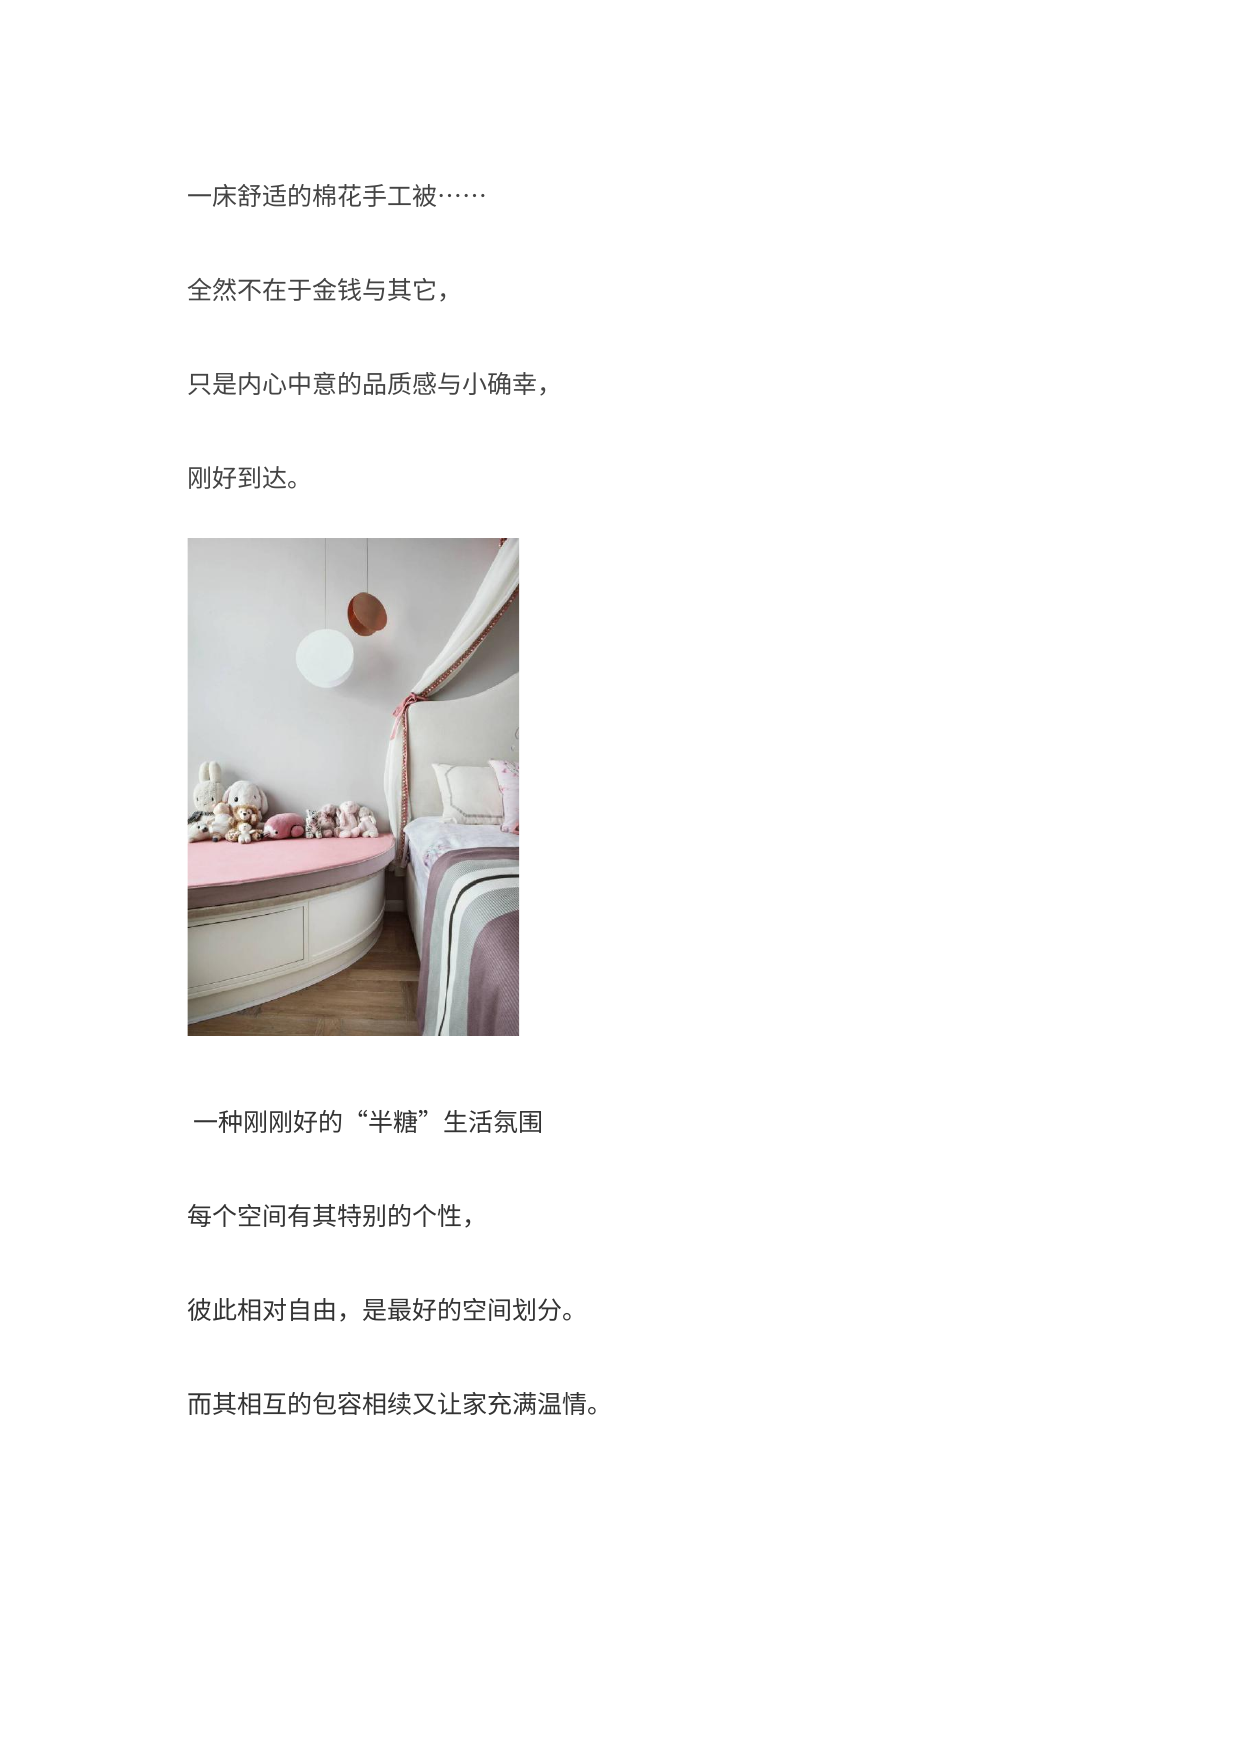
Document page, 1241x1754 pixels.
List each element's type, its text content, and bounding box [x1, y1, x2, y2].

text 刚好到达。 [187, 444, 1053, 509]
text 彼此相对自由，是最好的空间划分。 [187, 1276, 1053, 1341]
text 只是内心中意的品质感与小确幸， [187, 350, 1053, 415]
text 全然不在于金钱与其它， [187, 256, 1053, 321]
text 而其相互的包容相续又让家充满温情。 [187, 1370, 1053, 1435]
picture [187, 538, 520, 1036]
text 每个空间有其特别的个性， [187, 1182, 1053, 1247]
text 一床舒适的棉花手工被…… [187, 162, 1053, 227]
text 一种刚刚好的“半糖”生活氛围 [187, 1088, 1053, 1153]
